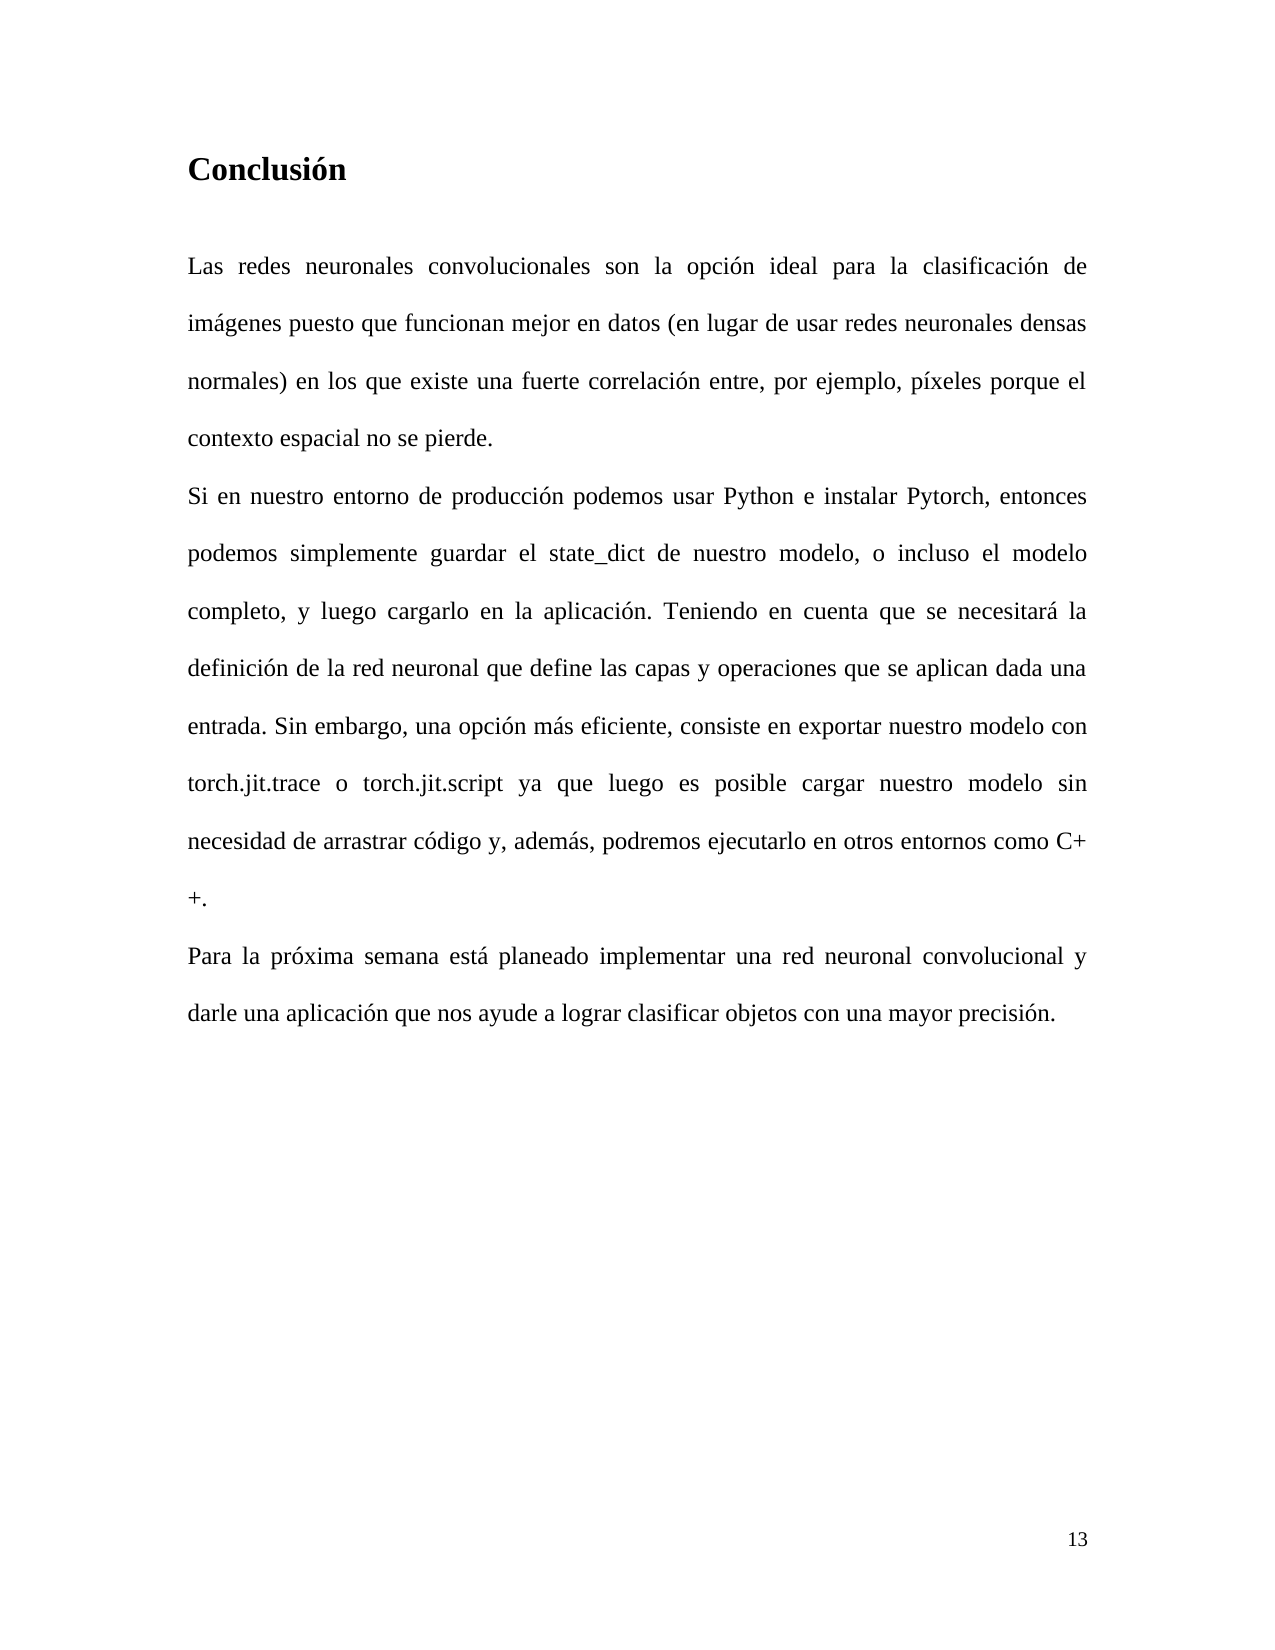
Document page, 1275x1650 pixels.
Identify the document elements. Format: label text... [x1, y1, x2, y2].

subtitle Conclusión [187, 149, 1088, 187]
text Si en nuestro entorno de producción podemos usar Python e instalar Pytorch, entonces podemos simplemente guardar el state_dict de nuestro modelo, o incluso el modelo completo, y luego cargarlo en la aplicación. Teniendo en cuenta que se necesitará la definición de la red neuronal que define las capas y operaciones que se aplican dada una entrada. Sin embargo, una opción más eficiente, consiste en exportar nuestro modelo con torch.jit.trace o torch.jit.script ya que luego es posible cargar nuestro modelo sin necesidad de arrastrar código y, además, podremos ejecutarlo en otros entornos como C++. [187, 481, 1088, 912]
text Para la próxima semana está planeado implementar una red neuronal convolucional y darle una aplicación que nos ayude a lograr clasificar objetos con una mayor precisión. [187, 941, 1088, 1027]
text Las redes neuronales convolucionales son la opción ideal para la clasificación de imágenes puesto que funcionan mejor en datos (en lugar de usar redes neuronales densas normales) en los que existe una fuerte correlación entre, por ejemplo, píxeles porque el contexto espacial no se pierde. [187, 251, 1088, 452]
